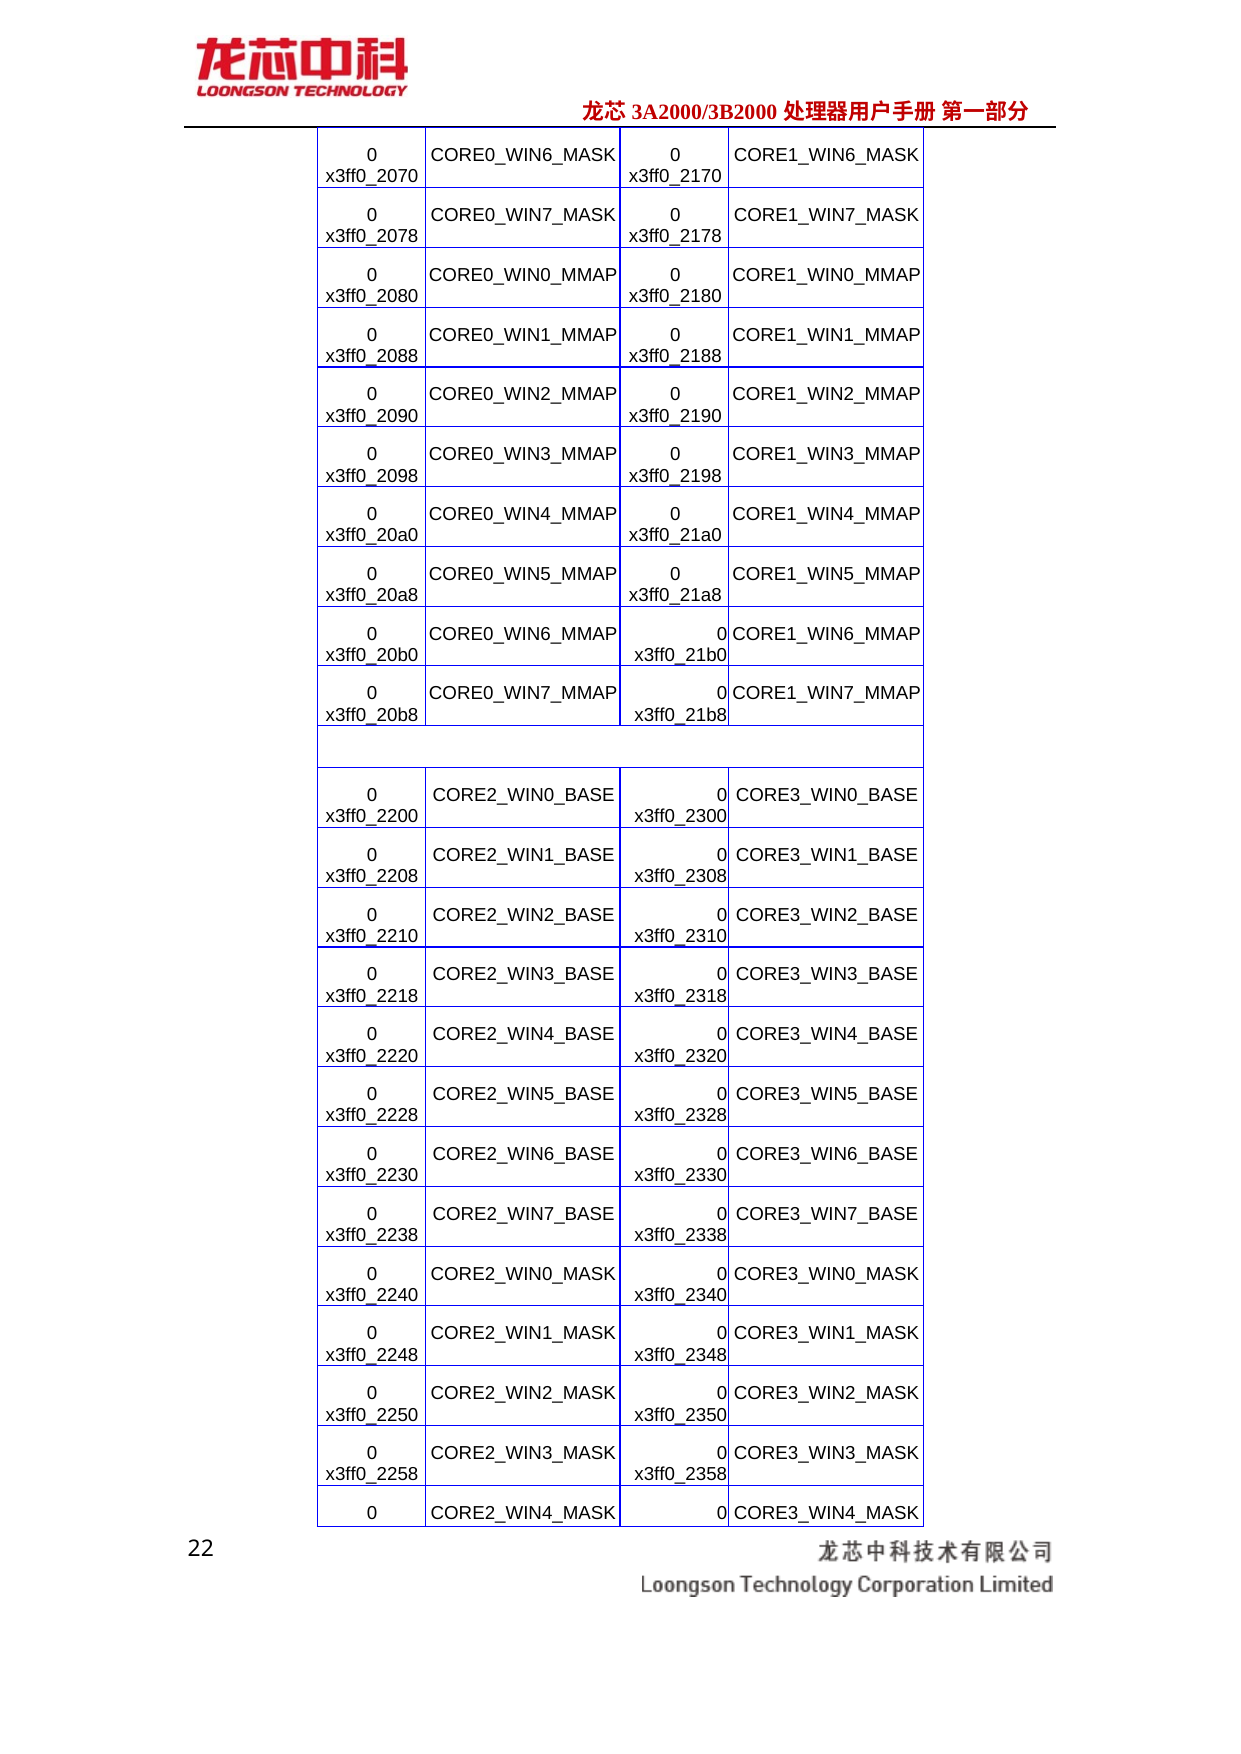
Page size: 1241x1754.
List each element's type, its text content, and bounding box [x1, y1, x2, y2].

picture [194, 35, 408, 98]
table_cell 0 x3ff0_2330 [621, 1127, 728, 1186]
table_cell 0 x3ff0_21a0 [621, 487, 728, 546]
table_cell 0 x3ff0_2200 [318, 768, 425, 827]
table_cell 0 x3ff0_2318 [621, 948, 728, 1006]
table_cell CORE2_WIN4_BASE [426, 1007, 619, 1066]
table_cell CORE2_WIN1_MASK [426, 1306, 619, 1365]
table_cell 0 x3ff0_2338 [621, 1187, 728, 1246]
table_cell CORE0_WIN3_MMAP [426, 427, 619, 486]
table_cell 0 x3ff0_2078 [318, 188, 425, 247]
table_cell 0 x3ff0_21b0 [621, 607, 728, 665]
table_cell CORE2_WIN4_MASK [426, 1486, 619, 1526]
table_cell CORE1_WIN7_MASK [729, 188, 923, 247]
table_cell 0 x3ff0_20b0 [318, 607, 425, 665]
table_cell 0 x3ff0_2310 [621, 888, 728, 946]
table_cell CORE3_WIN5_BASE [729, 1067, 923, 1126]
table_cell CORE1_WIN3_MMAP [729, 427, 923, 486]
table_cell CORE3_WIN2_BASE [729, 888, 923, 946]
table_cell 0 x3ff0_2308 [621, 828, 728, 887]
table_cell 0 x3ff0_2220 [318, 1007, 425, 1066]
table_cell 0 x3ff0_2218 [318, 948, 425, 1006]
table_cell CORE2_WIN0_MASK [426, 1247, 619, 1305]
table_cell CORE1_WIN1_MMAP [729, 308, 923, 366]
table_cell 0 x3ff0_2098 [318, 427, 425, 486]
table_cell CORE3_WIN1_MASK [729, 1306, 923, 1365]
table_cell CORE1_WIN6_MMAP [729, 607, 923, 665]
table_cell 0 x3ff0_2360 [621, 1486, 728, 1526]
table_cell CORE2_WIN5_BASE [426, 1067, 619, 1126]
table_cell 0 x3ff0_20a8 [318, 547, 425, 606]
picture [642, 1540, 1053, 1597]
table_cell 0 x3ff0_20b8 [318, 666, 425, 725]
table_cell CORE2_WIN3_BASE [426, 948, 619, 1006]
table_cell 0 x3ff0_2340 [621, 1247, 728, 1305]
table_cell 0 x3ff0_2320 [621, 1007, 728, 1066]
table_cell CORE3_WIN1_BASE [729, 828, 923, 887]
table_cell CORE0_WIN6_MASK [426, 128, 619, 187]
table_cell 0 x3ff0_2240 [318, 1247, 425, 1305]
table_cell 0 x3ff0_2080 [318, 248, 425, 307]
table_cell CORE0_WIN0_MMAP [426, 248, 619, 307]
table_cell 0 x3ff0_2248 [318, 1306, 425, 1365]
table_cell CORE0_WIN4_MMAP [426, 487, 619, 546]
table_cell CORE3_WIN6_BASE [729, 1127, 923, 1186]
table_cell CORE2_WIN2_MASK [426, 1366, 619, 1425]
table_cell CORE1_WIN2_MMAP [729, 368, 923, 426]
table_cell CORE3_WIN0_MASK [729, 1247, 923, 1305]
table_cell CORE3_WIN0_BASE [729, 768, 923, 827]
table_cell CORE1_WIN5_MMAP [729, 547, 923, 606]
table_cell 0 x3ff0_2250 [318, 1366, 425, 1425]
table_cell 0 x3ff0_2170 [621, 128, 728, 187]
table_cell 0 x3ff0_2090 [318, 368, 425, 426]
table_cell CORE2_WIN2_BASE [426, 888, 619, 946]
table_cell 0 x3ff0_2190 [621, 368, 728, 426]
table_cell CORE0_WIN7_MMAP [426, 666, 619, 725]
table_cell CORE0_WIN5_MMAP [426, 547, 619, 606]
table_cell CORE3_WIN3_BASE [729, 948, 923, 1006]
table_cell CORE2_WIN3_MASK [426, 1426, 619, 1485]
table_cell CORE0_WIN7_MASK [426, 188, 619, 247]
table_cell 0 x3ff0_2230 [318, 1127, 425, 1186]
table_cell 0 x3ff0_2088 [318, 308, 425, 366]
table_cell CORE2_WIN7_BASE [426, 1187, 619, 1246]
table_cell 0 x3ff0_2228 [318, 1067, 425, 1126]
table_cell CORE3_WIN3_MASK [729, 1426, 923, 1485]
table_cell 0 x3ff0_2180 [621, 248, 728, 307]
table_cell CORE3_WIN4_BASE [729, 1007, 923, 1066]
table_cell 0 x3ff0_2198 [621, 427, 728, 486]
table_cell CORE3_WIN7_BASE [729, 1187, 923, 1246]
table_cell 0 x3ff0_2188 [621, 308, 728, 366]
table_cell 0 x3ff0_2350 [621, 1366, 728, 1425]
table_cell CORE2_WIN0_BASE [426, 768, 619, 827]
table_cell CORE0_WIN6_MMAP [426, 607, 619, 665]
table_cell 0 x3ff0_2258 [318, 1426, 425, 1485]
table_cell 0 x3ff0_2300 [621, 768, 728, 827]
table_cell 0 x3ff0_2328 [621, 1067, 728, 1126]
table_cell 0 x3ff0_2208 [318, 828, 425, 887]
table_cell CORE3_WIN2_MASK [729, 1366, 923, 1425]
table_cell CORE1_WIN7_MMAP [729, 666, 923, 725]
table_cell 0 x3ff0_2238 [318, 1187, 425, 1246]
table_cell CORE1_WIN4_MMAP [729, 487, 923, 546]
table_cell CORE2_WIN1_BASE [426, 828, 619, 887]
table_cell CORE1_WIN0_MMAP [729, 248, 923, 307]
table_cell CORE2_WIN6_BASE [426, 1127, 619, 1186]
table_cell 0 x3ff0_2178 [621, 188, 728, 247]
table_cell 0 x3ff0_2260 [318, 1486, 425, 1526]
table_cell 0 x3ff0_2348 [621, 1306, 728, 1365]
table_cell 0 x3ff0_20a0 [318, 487, 425, 546]
table_cell 0 x3ff0_2210 [318, 888, 425, 946]
table_cell [318, 726, 923, 767]
table_cell CORE0_WIN1_MMAP [426, 308, 619, 366]
table_cell CORE0_WIN2_MMAP [426, 368, 619, 426]
table_cell 0 x3ff0_21a8 [621, 547, 728, 606]
table_cell 0 x3ff0_21b8 [621, 666, 728, 725]
table_cell 0 x3ff0_2358 [621, 1426, 728, 1485]
table_cell 0 x3ff0_2070 [318, 128, 425, 187]
table_cell CORE1_WIN6_MASK [729, 128, 923, 187]
table_cell CORE3_WIN4_MASK [729, 1486, 923, 1526]
